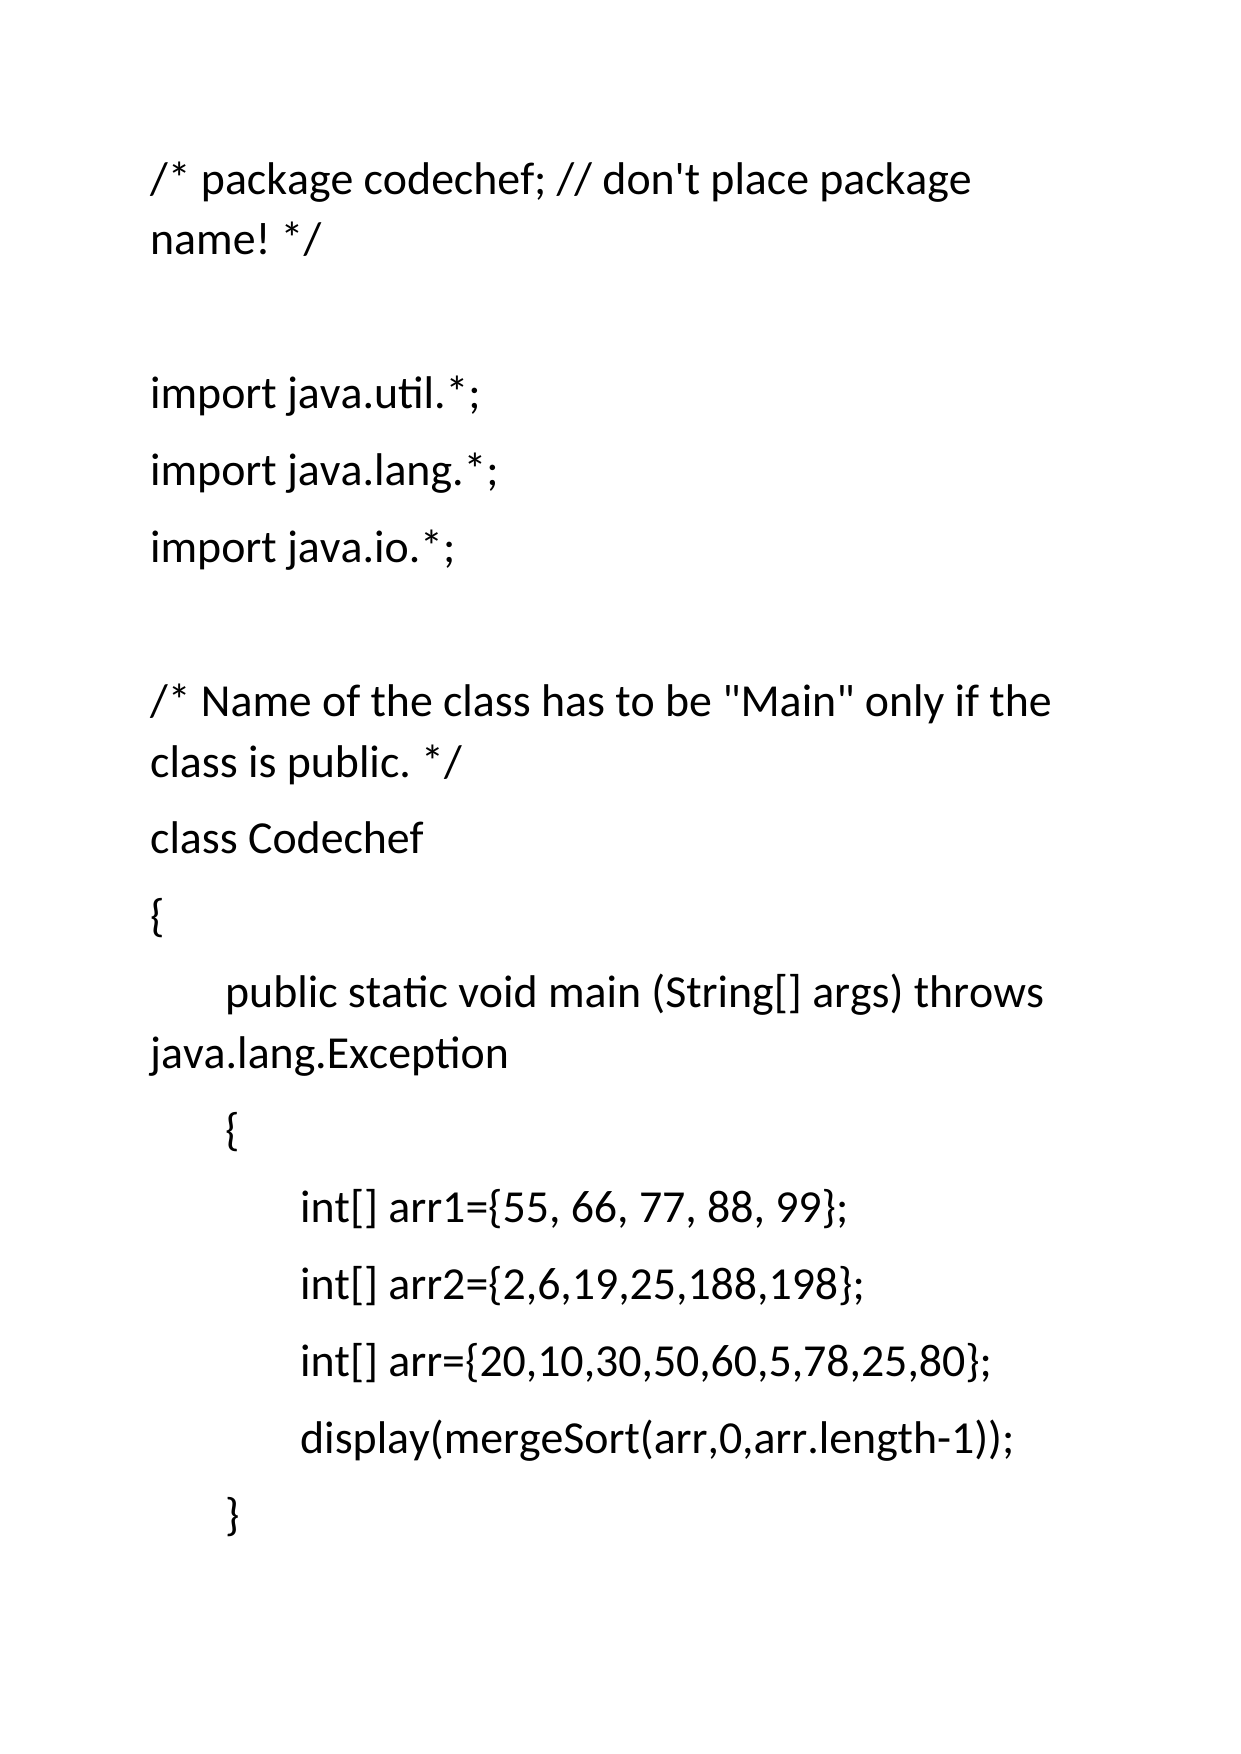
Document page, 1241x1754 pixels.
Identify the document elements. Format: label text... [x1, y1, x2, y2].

text import java.util.*; [150, 364, 1090, 420]
text int[] arr={20,10,30,50,60,5,78,25,80}; [150, 1332, 1090, 1388]
text { [150, 886, 1090, 942]
text } [150, 1486, 1090, 1542]
text { [150, 1101, 1090, 1157]
text public static void main (String[] args) throws java.lang.Exception [150, 963, 1090, 1080]
text int[] arr1={55, 66, 77, 88, 99}; [150, 1178, 1090, 1234]
text /* Name of the class has to be "Main" only if the class is public. */ [150, 672, 1090, 788]
text int[] arr2={2,6,19,25,188,198}; [150, 1255, 1090, 1311]
text /* package codechef; // don't place package name! */ [150, 150, 1090, 266]
text import java.lang.*; [150, 441, 1090, 497]
text display(mergeSort(arr,0,arr.length-1)); [150, 1409, 1090, 1464]
text import java.io.*; [150, 518, 1090, 574]
text class Codechef [150, 809, 1090, 865]
